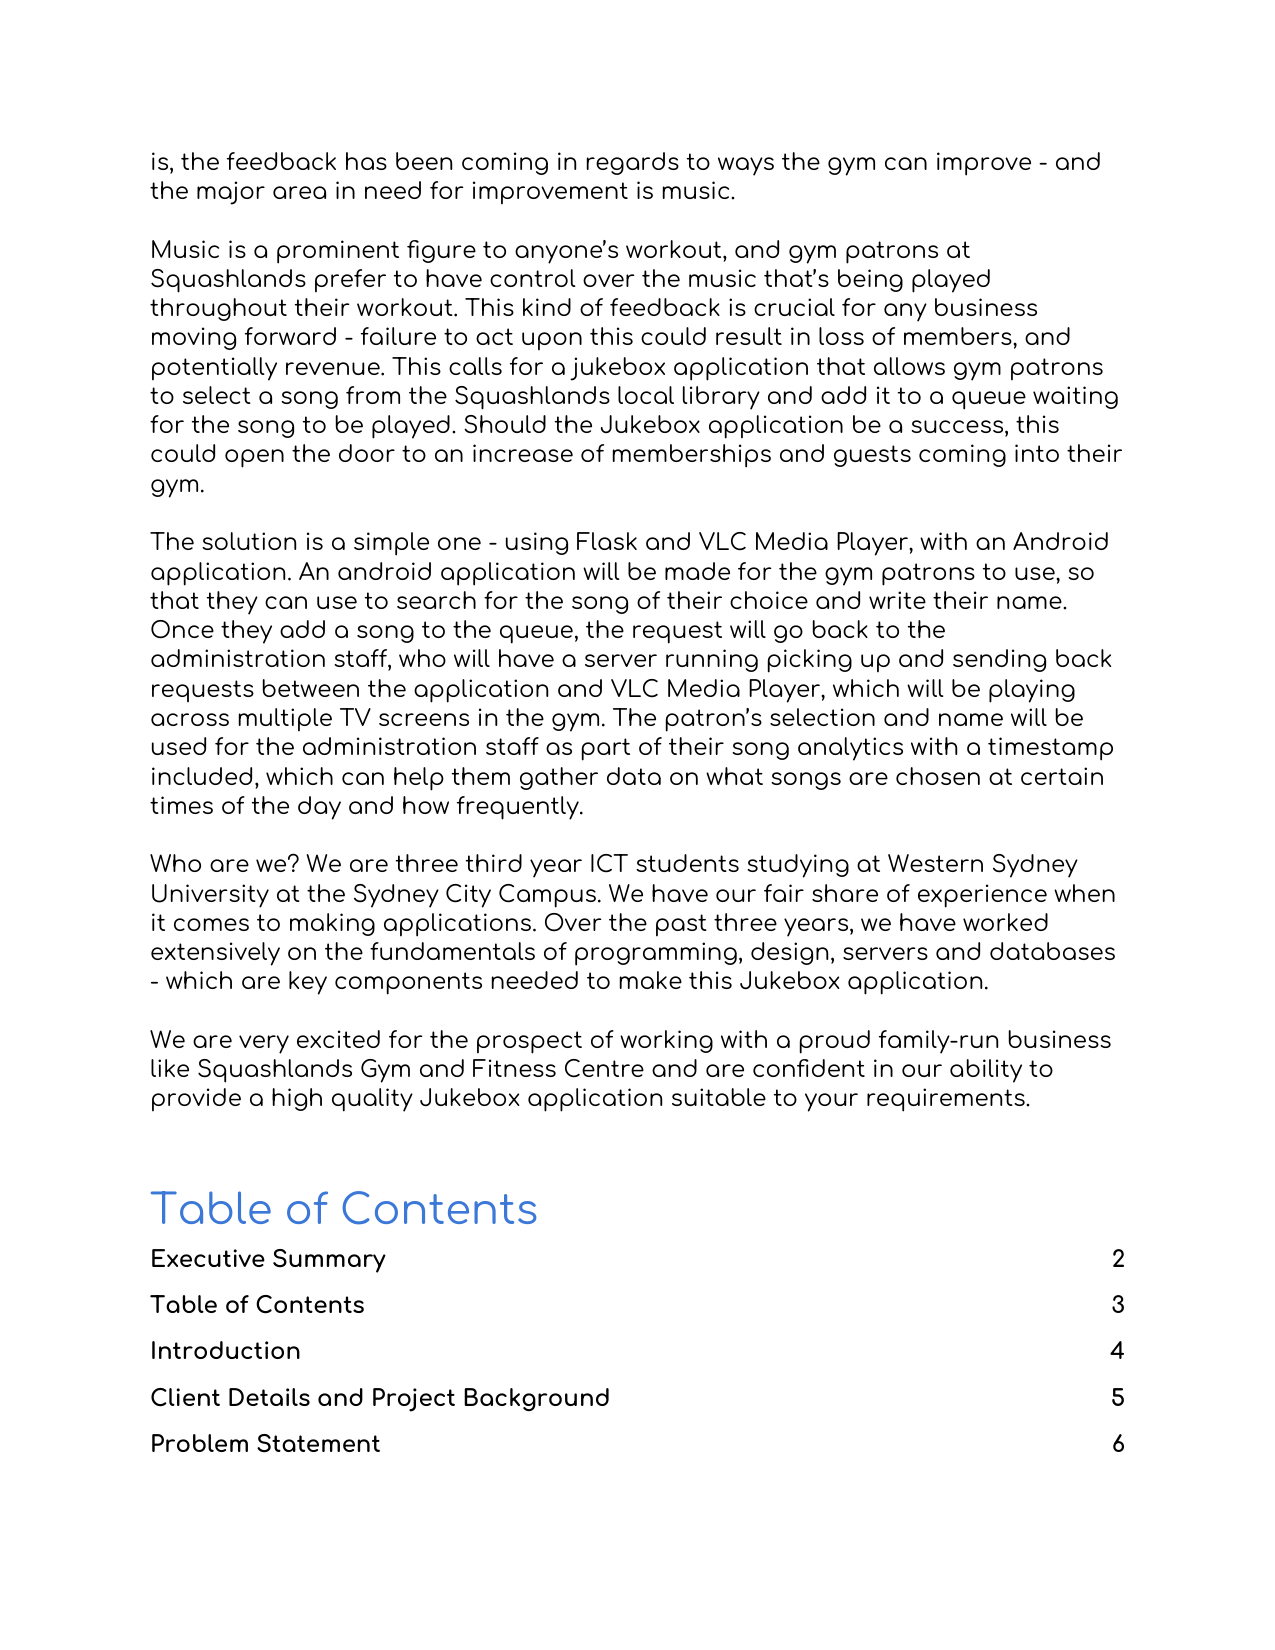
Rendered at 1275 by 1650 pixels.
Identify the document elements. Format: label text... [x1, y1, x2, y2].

text Who are we? We are three third year ICT students studying at Western Sydney University at the Sydney City Campus. We have our fair share of experience when it comes to making applications. Over the past three years, we have worked extensively on the fundamentals of programming, design, servers and databases - which are key components needed to make this Jukebox application. [150, 852, 1125, 995]
text The solution is a simple one - using Flask and VLC Media Player, with an Android application. An android application will be made for the gym patrons to use, so that they can use to search for the song of their choice and write their name. Once they add a song to the queue, the request will go back to the administration staff, who will have a server running picking up and sending back requests between the application and VLC Media Player, which will be playing across multiple TV screens in the gym. The patron’s selection and name will be used for the administration staff as part of their song analytics with a timestamp included, which can help them gather data on what songs are chosen at certain times of the day and how frequently. [150, 531, 1125, 819]
text Music is a prominent figure to anyone’s workout, and gym patrons at Squashlands prefer to have control over the music that’s being played throughout their workout. This kind of feedback is crucial for any business moving forward - failure to act upon this could result in loss of members, and potentially revenue. This calls for a jukebox application that allows gym patrons to select a song from the Squashlands local library and add it to a queue waiting for the song to be played. Should the Jukebox application be a success, this could open the door to an increase of memberships and guests coming into their gym. [150, 238, 1125, 497]
text We are very excited for the prospect of working with a proud family-run business like Squashlands Gym and Fitness Centre and are confident in our ability to provide a high quality Jukebox application suitable to your requirements. [150, 1028, 1125, 1112]
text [150, 150, 1125, 205]
subtitle Table of Contents [150, 1188, 1125, 1234]
